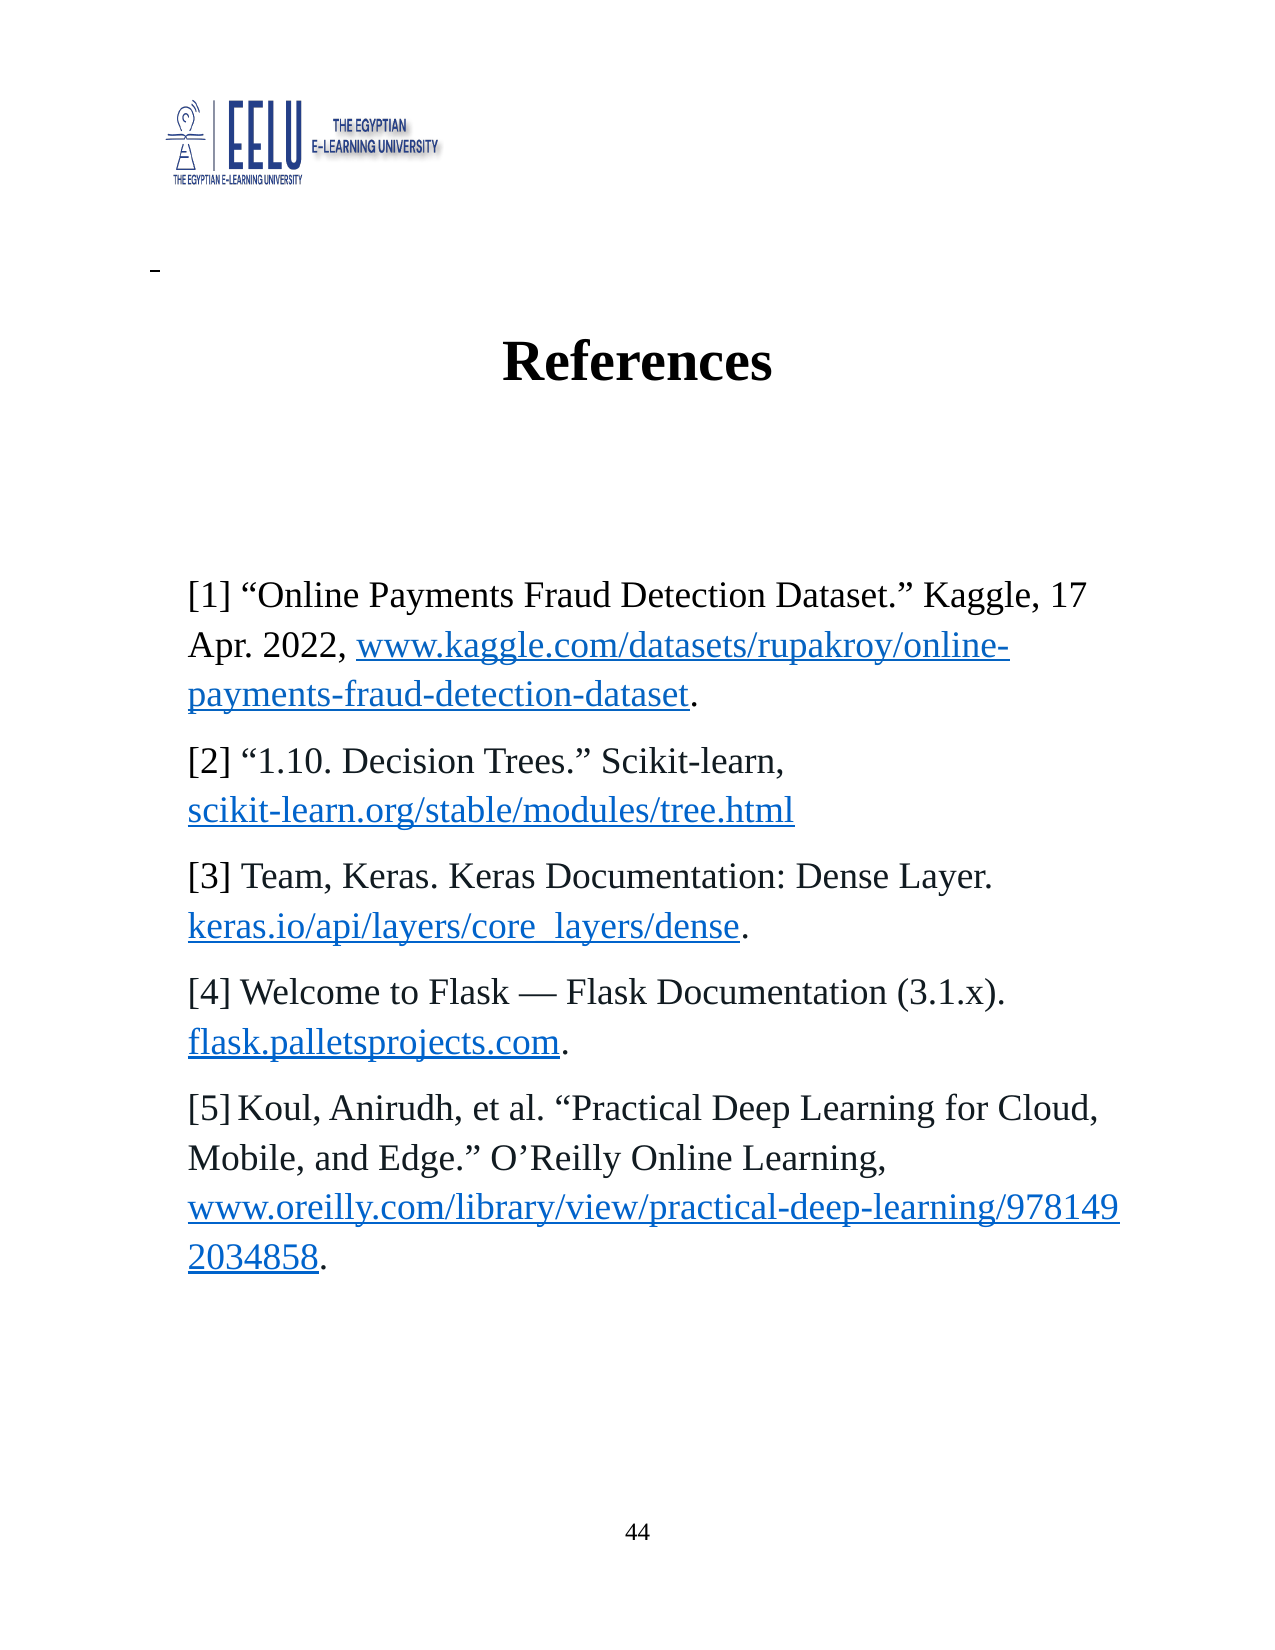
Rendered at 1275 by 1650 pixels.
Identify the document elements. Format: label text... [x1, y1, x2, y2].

title References [150, 326, 1125, 393]
text [5] Koul, Anirudh, et al. “Practical Deep Learning for Cloud, Mobile, and Edge.” O’Reilly Online Learning, www.oreilly.com/library/view/practical-deep-learning/9781492034858. [187, 1086, 1125, 1277]
text [2] “1.10. Decision Trees.” Scikit-learn, scikit-learn.org/stable/modules/tree.html [187, 738, 1125, 831]
text [1] “Online Payments Fraud Detection Dataset.” Kaggle, 17 Apr. 2022, www.kaggle.com/datasets/rupakroy/online-payments-fraud-detection-dataset. [187, 573, 1125, 715]
text [3] Team, Keras. Keras Documentation: Dense Layer. keras.io/api/layers/core_layers/dense. [187, 854, 1125, 947]
picture [150, 75, 444, 188]
text [4] Welcome to Flask — Flask Documentation (3.1.x). flask.palletsprojects.com. [187, 970, 1125, 1062]
